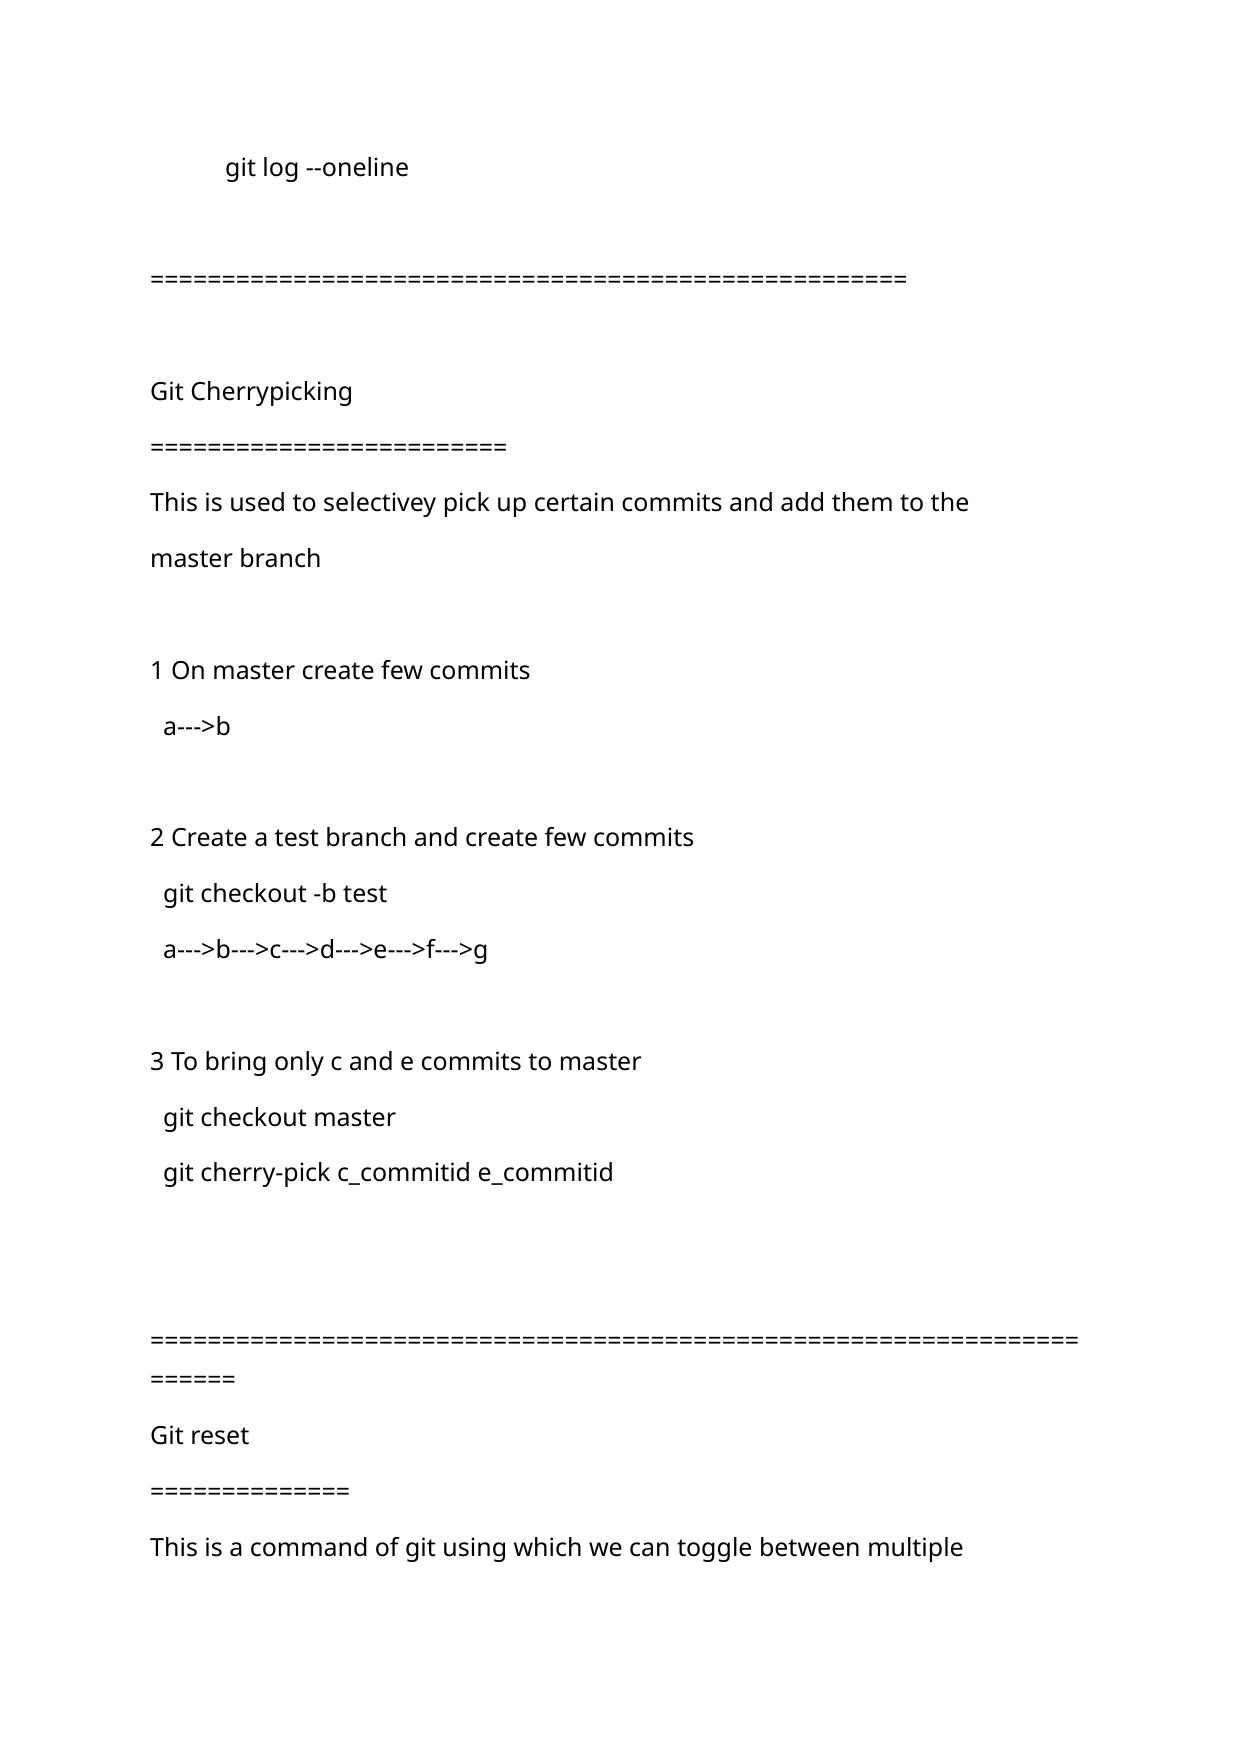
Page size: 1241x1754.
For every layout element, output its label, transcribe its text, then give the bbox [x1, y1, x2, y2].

text git cherry-pick c_commitid e_commitid [150, 1155, 1090, 1189]
text git checkout -b test [150, 876, 1090, 910]
text Git reset [150, 1417, 1090, 1452]
text This is used to selectivey pick up certain commits and add them to the [150, 485, 1090, 519]
text This is a command of git using which we can toggle between multiple [150, 1529, 1090, 1563]
text ======================================================================= [150, 1322, 1090, 1396]
text a--->b--->c--->d--->e--->f--->g [150, 932, 1090, 966]
text ========================= [150, 429, 1090, 463]
text 3 To bring only c and e commits to master [150, 1043, 1090, 1077]
text Git Cherrypicking [150, 373, 1090, 407]
text master branch [150, 541, 1090, 575]
text git checkout master [150, 1099, 1090, 1133]
text 1 On master create few commits [150, 652, 1090, 687]
text git log --oneline [150, 150, 1090, 184]
text a--->b [150, 708, 1090, 742]
text ============== [150, 1473, 1090, 1507]
text 2 Create a test branch and create few commits [150, 820, 1090, 854]
text ===================================================== [150, 262, 1090, 296]
